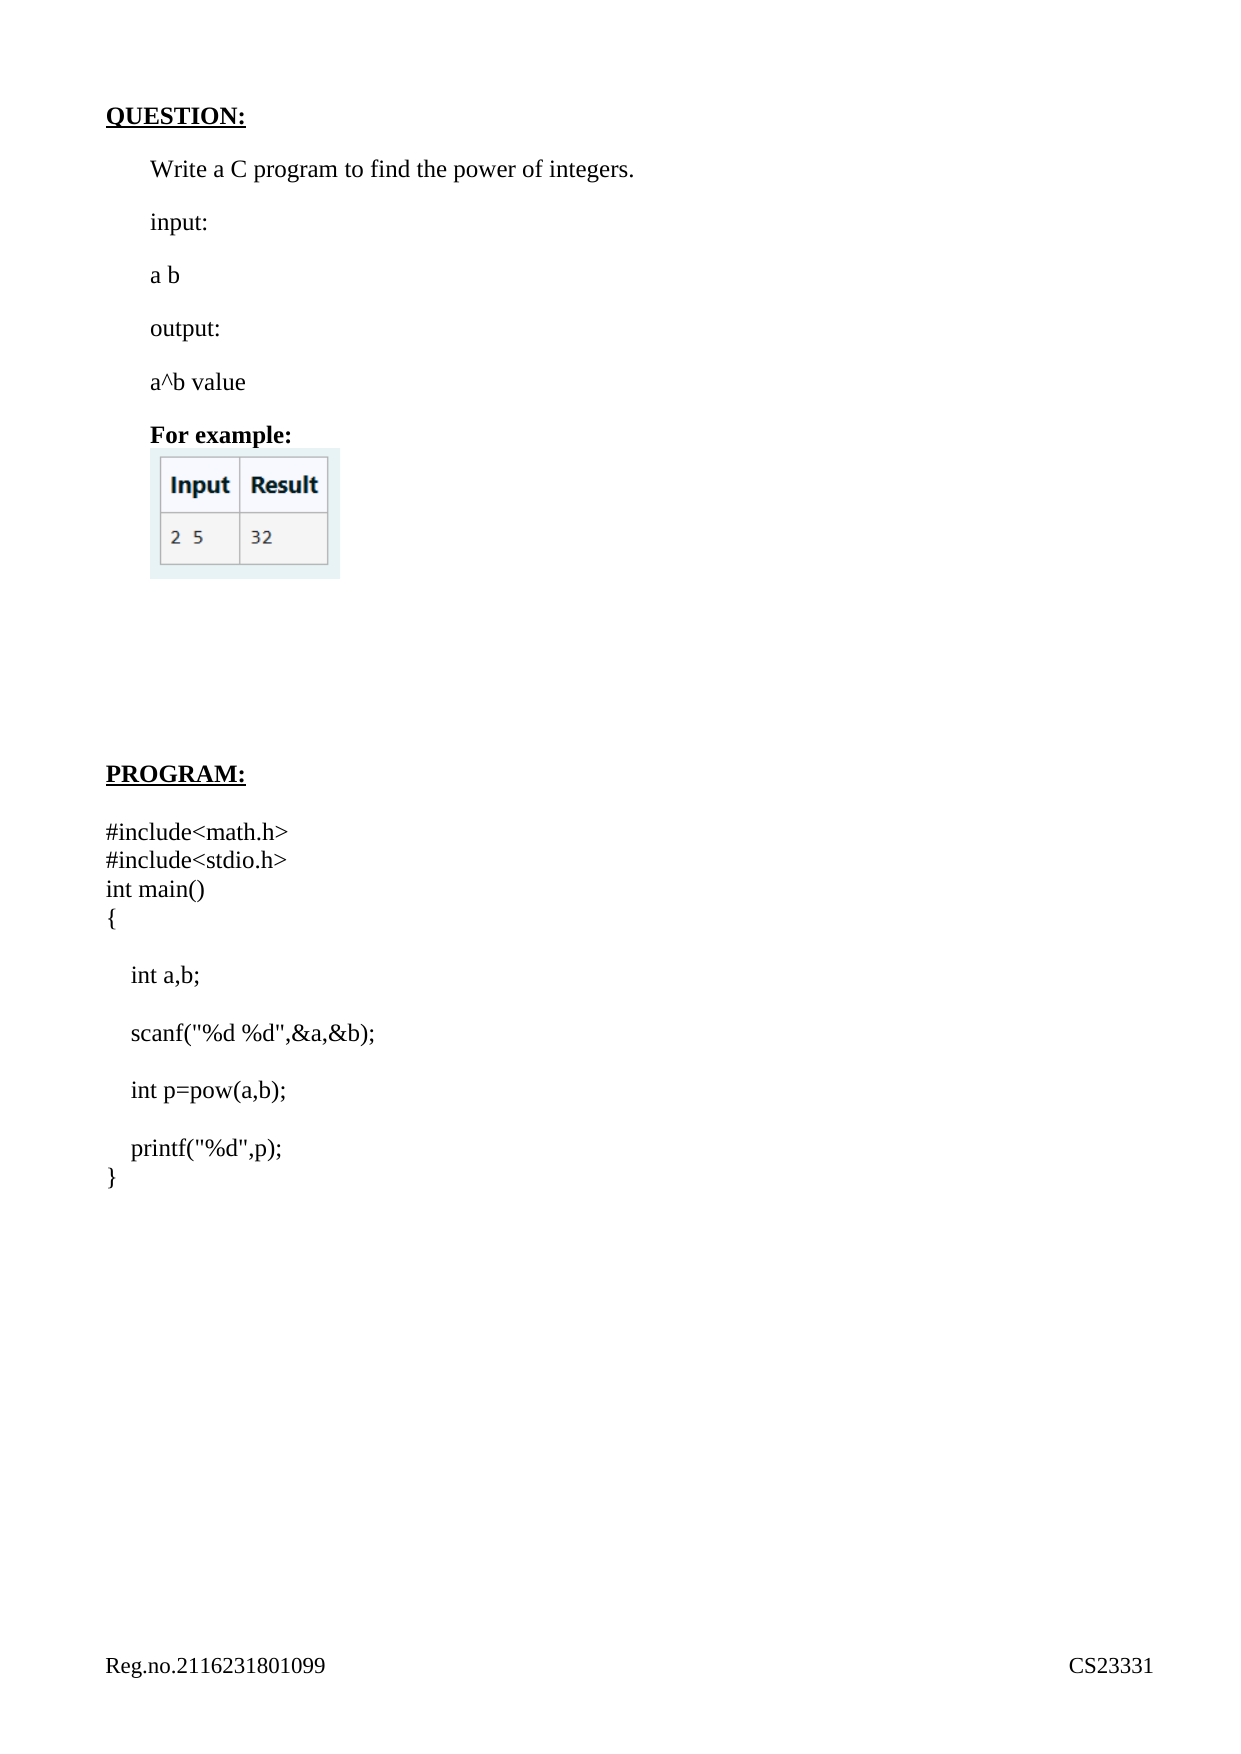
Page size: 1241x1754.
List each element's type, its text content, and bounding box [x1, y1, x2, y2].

text } [106, 1162, 1155, 1190]
text QUESTION: [106, 101, 1155, 130]
text a b [150, 261, 1080, 289]
text For example: [150, 421, 1080, 449]
text int p=pow(a,b); [106, 1075, 1155, 1104]
text PROGRAM: [106, 759, 1155, 788]
text output: [150, 314, 1080, 342]
picture [150, 448, 340, 579]
text int a,b; [106, 960, 1155, 989]
text a^b value [150, 367, 1080, 396]
text { [106, 903, 1155, 932]
text int main() [106, 874, 1155, 903]
text Write a C program to find the power of integers. [150, 155, 1080, 183]
text printf("%d",p); [106, 1133, 1155, 1162]
text scanf("%d %d",&a,&b); [106, 1018, 1155, 1047]
text #include<math.h> [106, 817, 1155, 845]
text input: [150, 208, 1080, 236]
text #include<stdio.h> [106, 845, 1155, 874]
